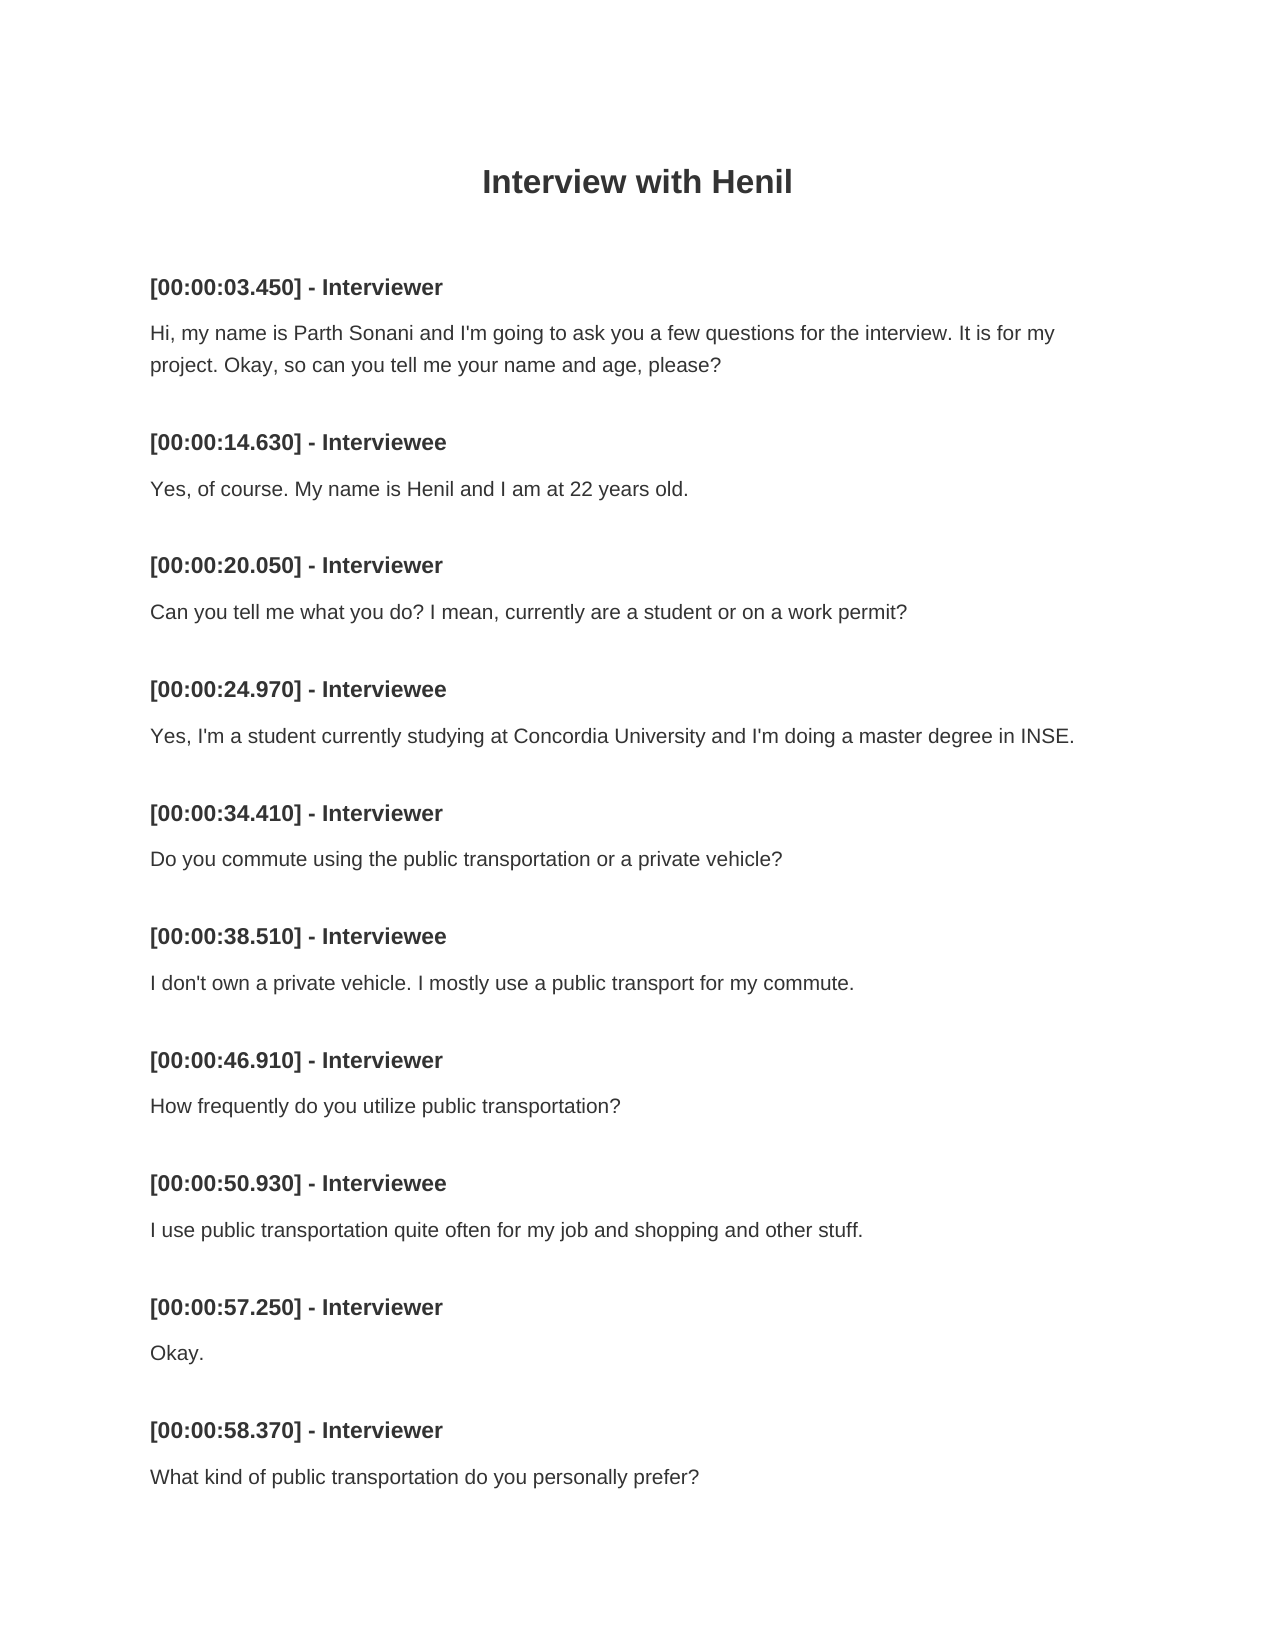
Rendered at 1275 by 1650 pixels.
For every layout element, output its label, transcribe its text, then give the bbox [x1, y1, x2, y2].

subtitle [00:00:38.510] - Interviewee [150, 923, 1125, 949]
text I use public transportation quite often for my job and shopping and other stuff. [150, 1218, 1125, 1242]
text Yes, of course. My name is Henil and I am at 22 years old. [150, 476, 1125, 500]
text Okay. [150, 1341, 1125, 1365]
subtitle [00:00:03.450] - Interviewer [150, 273, 1125, 300]
text Hi, my name is Parth Sonani and I'm going to ask you a few questions for the interview. It is for my project. Okay, so can you tell me your name and age, please? [150, 321, 1125, 377]
subtitle [00:00:57.250] - Interviewer [150, 1294, 1125, 1320]
text Do you commute using the public transportation or a private vehicle? [150, 847, 1125, 871]
text Can you tell me what you do? I mean, currently are a student or on a work permit? [150, 600, 1125, 624]
subtitle [00:00:34.410] - Interviewer [150, 799, 1125, 826]
subtitle [00:00:20.050] - Interviewer [150, 552, 1125, 579]
text Yes, I'm a student currently studying at Concordia University and I'm doing a master degree in INSE. [150, 723, 1125, 747]
subtitle [00:00:14.630] - Interviewee [150, 429, 1125, 455]
subtitle [00:00:58.370] - Interviewer [150, 1417, 1125, 1443]
subtitle [00:00:24.970] - Interviewee [150, 676, 1125, 702]
subtitle [00:00:50.930] - Interviewee [150, 1170, 1125, 1196]
text I don't own a private vehicle. I mostly use a public transport for my commute. [150, 971, 1125, 994]
subtitle [00:00:46.910] - Interviewer [150, 1047, 1125, 1073]
subtitle Interview with Henil [150, 162, 1125, 201]
text How frequently do you utilize public transportation? [150, 1094, 1125, 1118]
text What kind of public transportation do you personally prefer? [150, 1465, 1125, 1489]
